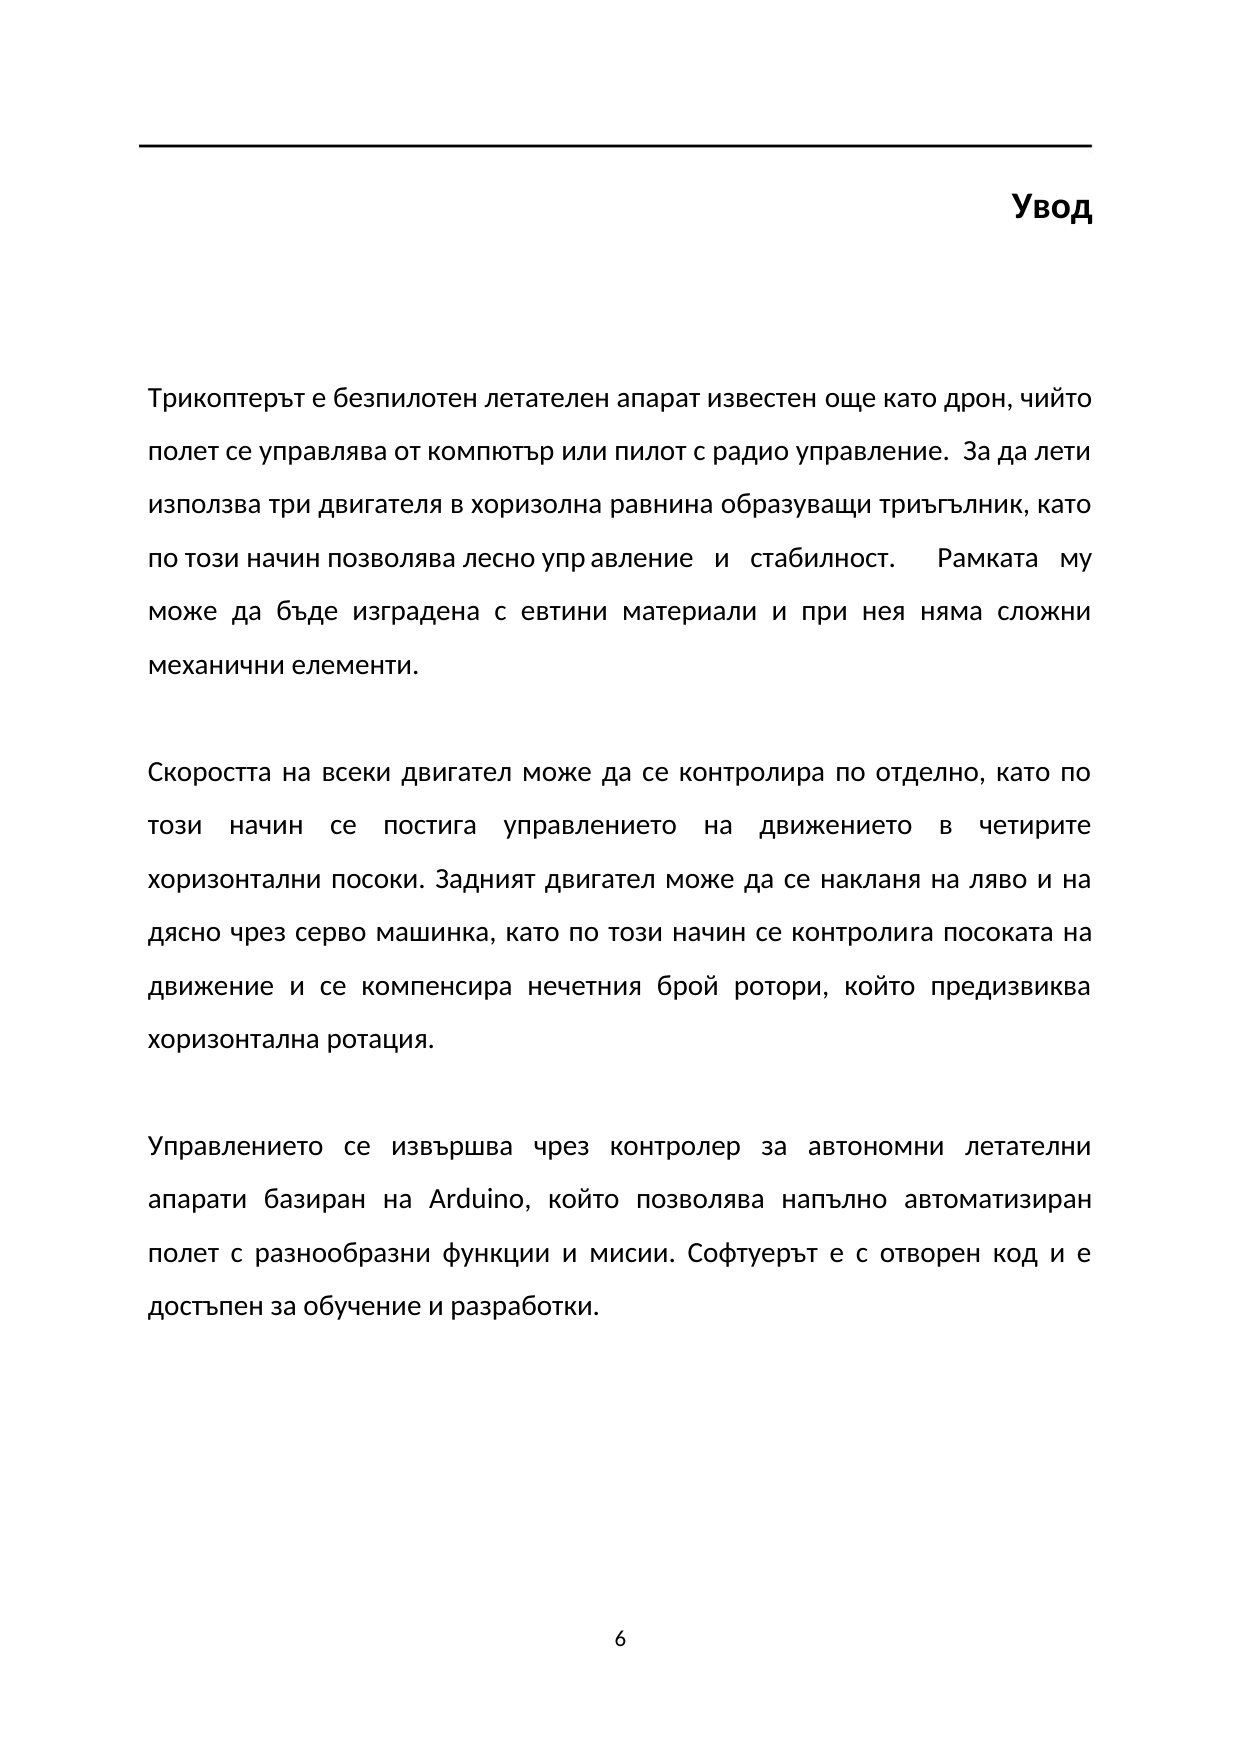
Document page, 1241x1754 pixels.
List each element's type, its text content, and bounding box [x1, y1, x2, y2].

text Трикоптерът е безпилотен летателен апарат известен още като дрон, чийто полет се управлява от компютър или пилот с радио управление. За да лети използва три двигателя в хоризолна равнина образуващи триъгълник, като по този начин позволява лесно упр авление и стабилност. Рамката му може да бъде изградена с евтини материали и при нея няма сложни механични елементи. [148, 379, 1093, 682]
picture [139, 90, 1094, 160]
list Увод [223, 160, 1093, 228]
text Управлението се извършва чрез контролер за автономни летателни апарати базиран на Arduino, който позволява напълно автоматизиран полет с разнообразни функции и мисии. Софтуерът е с отворен код и е достъпен за обучение и разработки. [148, 1127, 1093, 1323]
text Скоростта на всеки двигател може да се контролира по отделно, като по този начин се постига управлението на движението в четирите хоризонтални посоки. Задният двигател може да се накланя на ляво и на дясно чрез серво машинка, като по този начин се контролиrа посоката на движение и се компенсира нечетния брой ротори, който предизвиква хоризонтална ротация. [148, 753, 1093, 1056]
